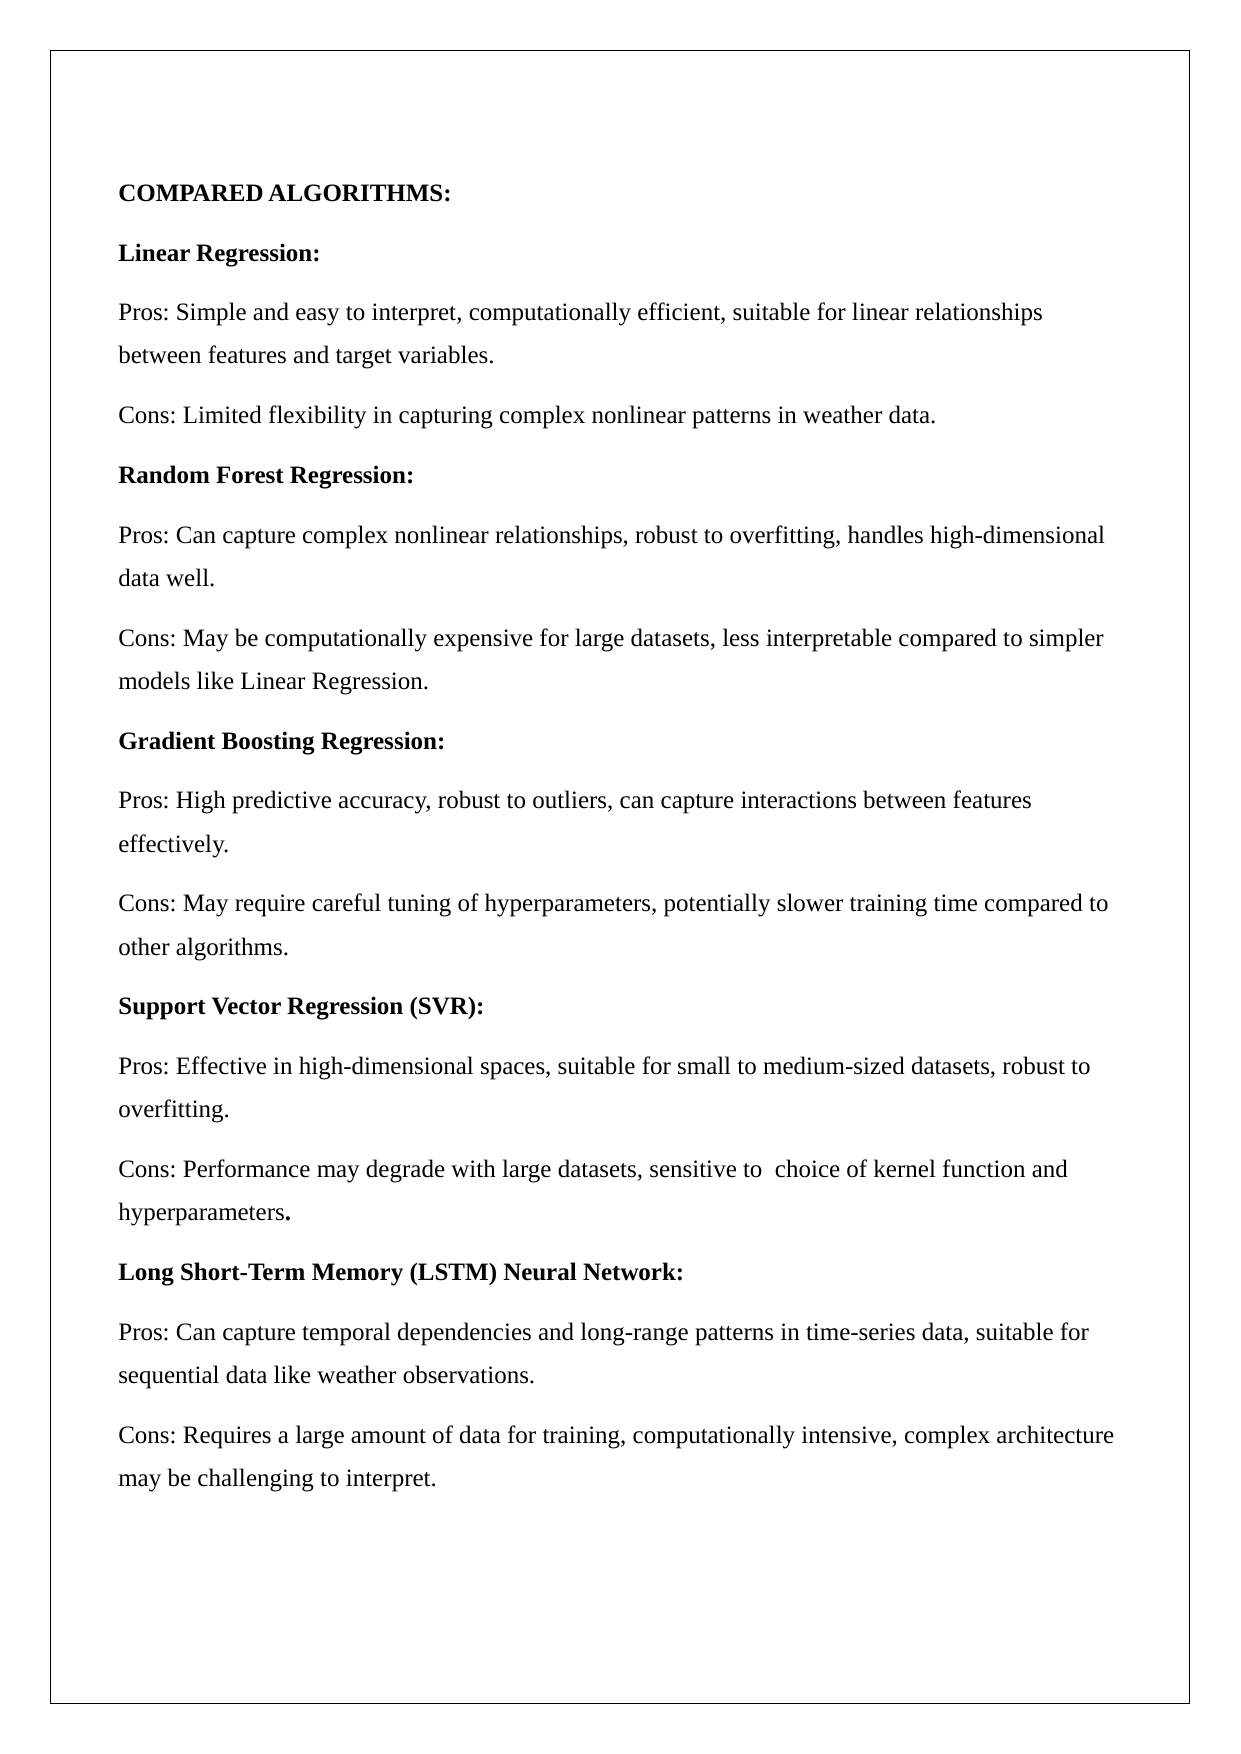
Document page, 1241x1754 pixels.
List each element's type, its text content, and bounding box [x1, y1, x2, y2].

text Cons: Requires a large amount of data for training, computationally intensive, complex architecture may be challenging to interpret. [118, 1420, 1122, 1492]
text Gradient Boosting Regression: [118, 726, 1122, 754]
text Long Short-Term Memory (LSTM) Neural Network: [118, 1257, 1122, 1286]
text Pros: Simple and easy to interpret, computationally efficient, suitable for linear relationships between features and target variables. [118, 297, 1122, 369]
text Pros: Effective in high-dimensional spaces, suitable for small to medium-sized datasets, robust to overfitting. [118, 1051, 1122, 1123]
text Random Forest Regression: [118, 460, 1122, 489]
text Cons: May be computationally expensive for large datasets, less interpretable compared to simpler models like Linear Regression. [118, 623, 1122, 695]
text Support Vector Regression (SVR): [118, 991, 1122, 1020]
text Cons: May require careful tuning of hyperparameters, potentially slower training time compared to other algorithms. [118, 888, 1122, 960]
text COMPARED ALGORITHMS: [118, 178, 1122, 207]
text Pros: Can capture complex nonlinear relationships, robust to overfitting, handles high-dimensional data well. [118, 520, 1122, 592]
text Linear Regression: [118, 238, 1122, 266]
text Pros: Can capture temporal dependencies and long-range patterns in time-series data, suitable for sequential data like weather observations. [118, 1317, 1122, 1389]
text Cons: Performance may degrade with large datasets, sensitive to choice of kernel function and hyperparameters. [118, 1154, 1122, 1226]
text Cons: Limited flexibility in capturing complex nonlinear patterns in weather data. [118, 400, 1122, 429]
text Pros: High predictive accuracy, robust to outliers, can capture interactions between features effectively. [118, 786, 1122, 857]
